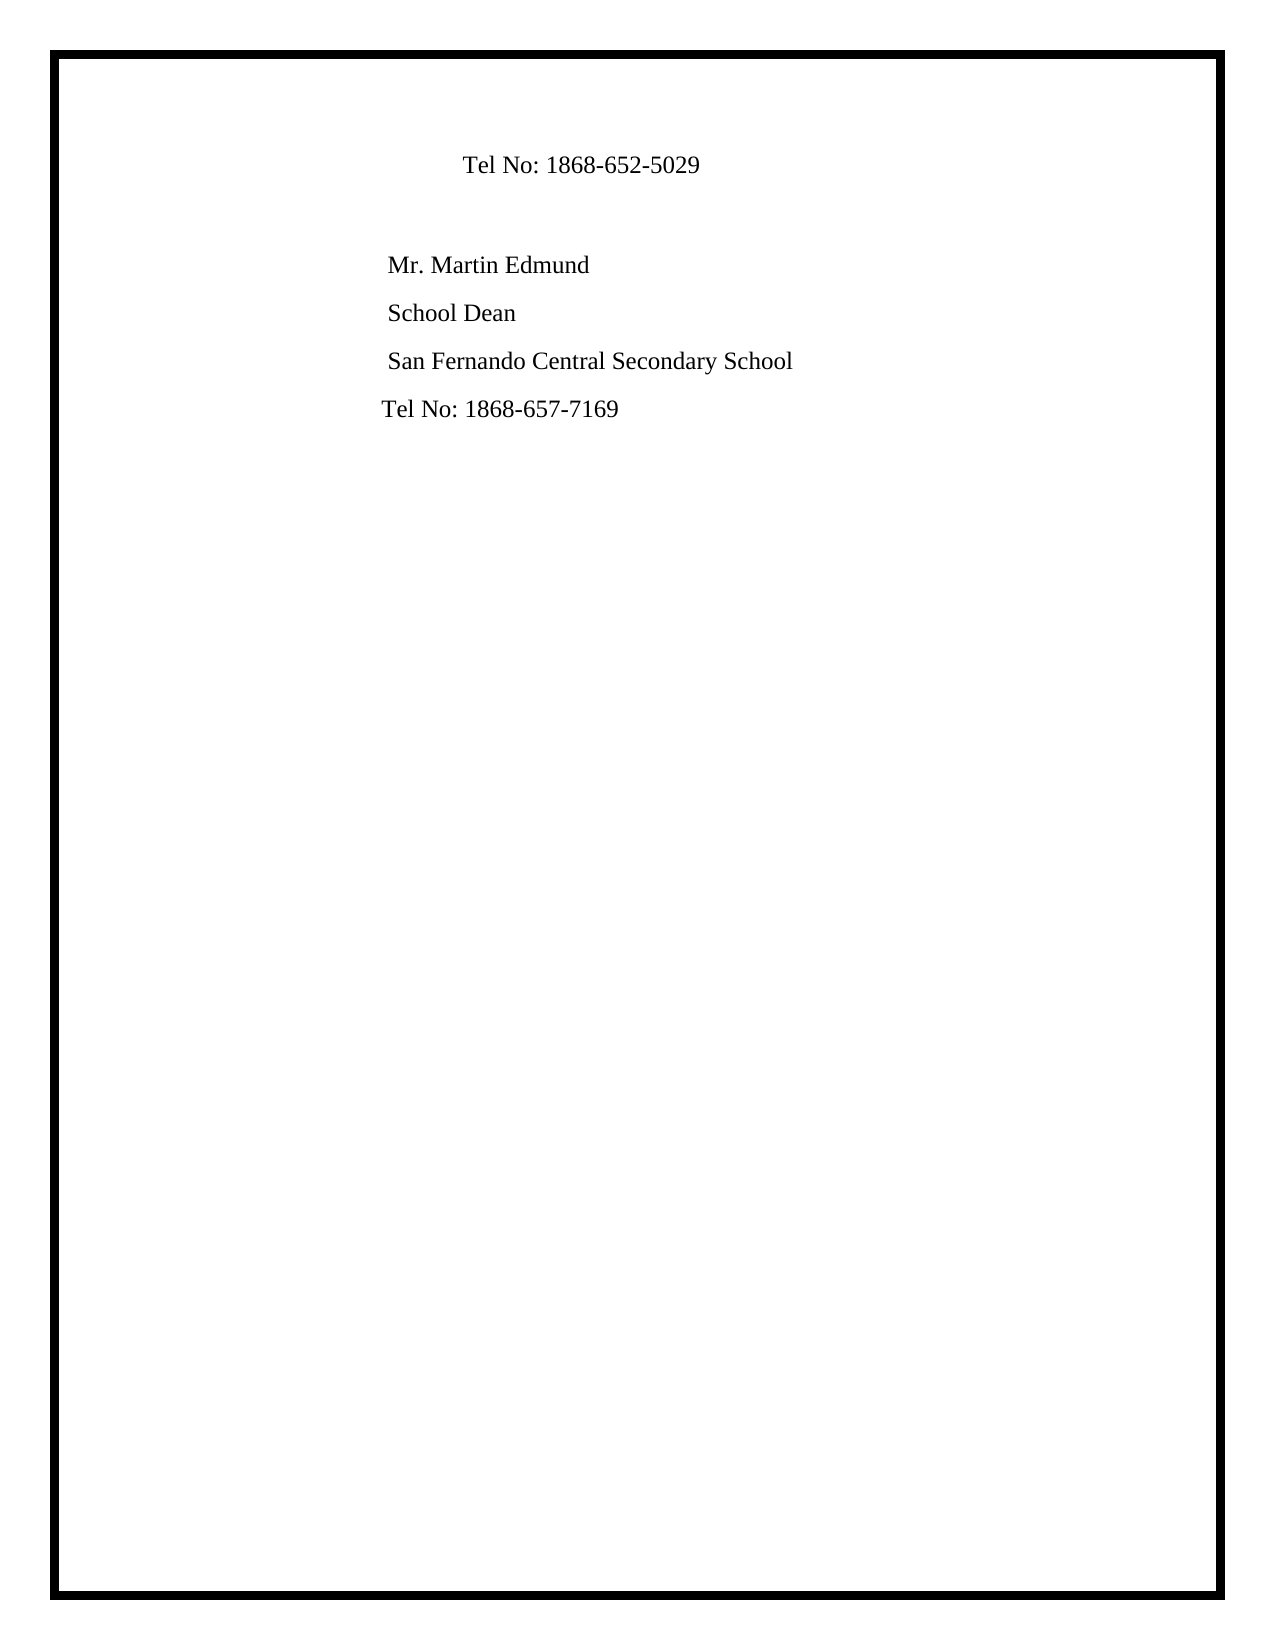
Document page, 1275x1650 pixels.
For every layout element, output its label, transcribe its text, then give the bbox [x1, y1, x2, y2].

text Mr. Martin Edmund [150, 251, 1125, 279]
text Tel No: 1868-657-7169 [150, 394, 1125, 422]
text Tel No: 1868-652-5029 [150, 150, 1125, 179]
text School Dean [150, 298, 1125, 327]
text San Fernando Central Secondary School [150, 346, 1125, 375]
